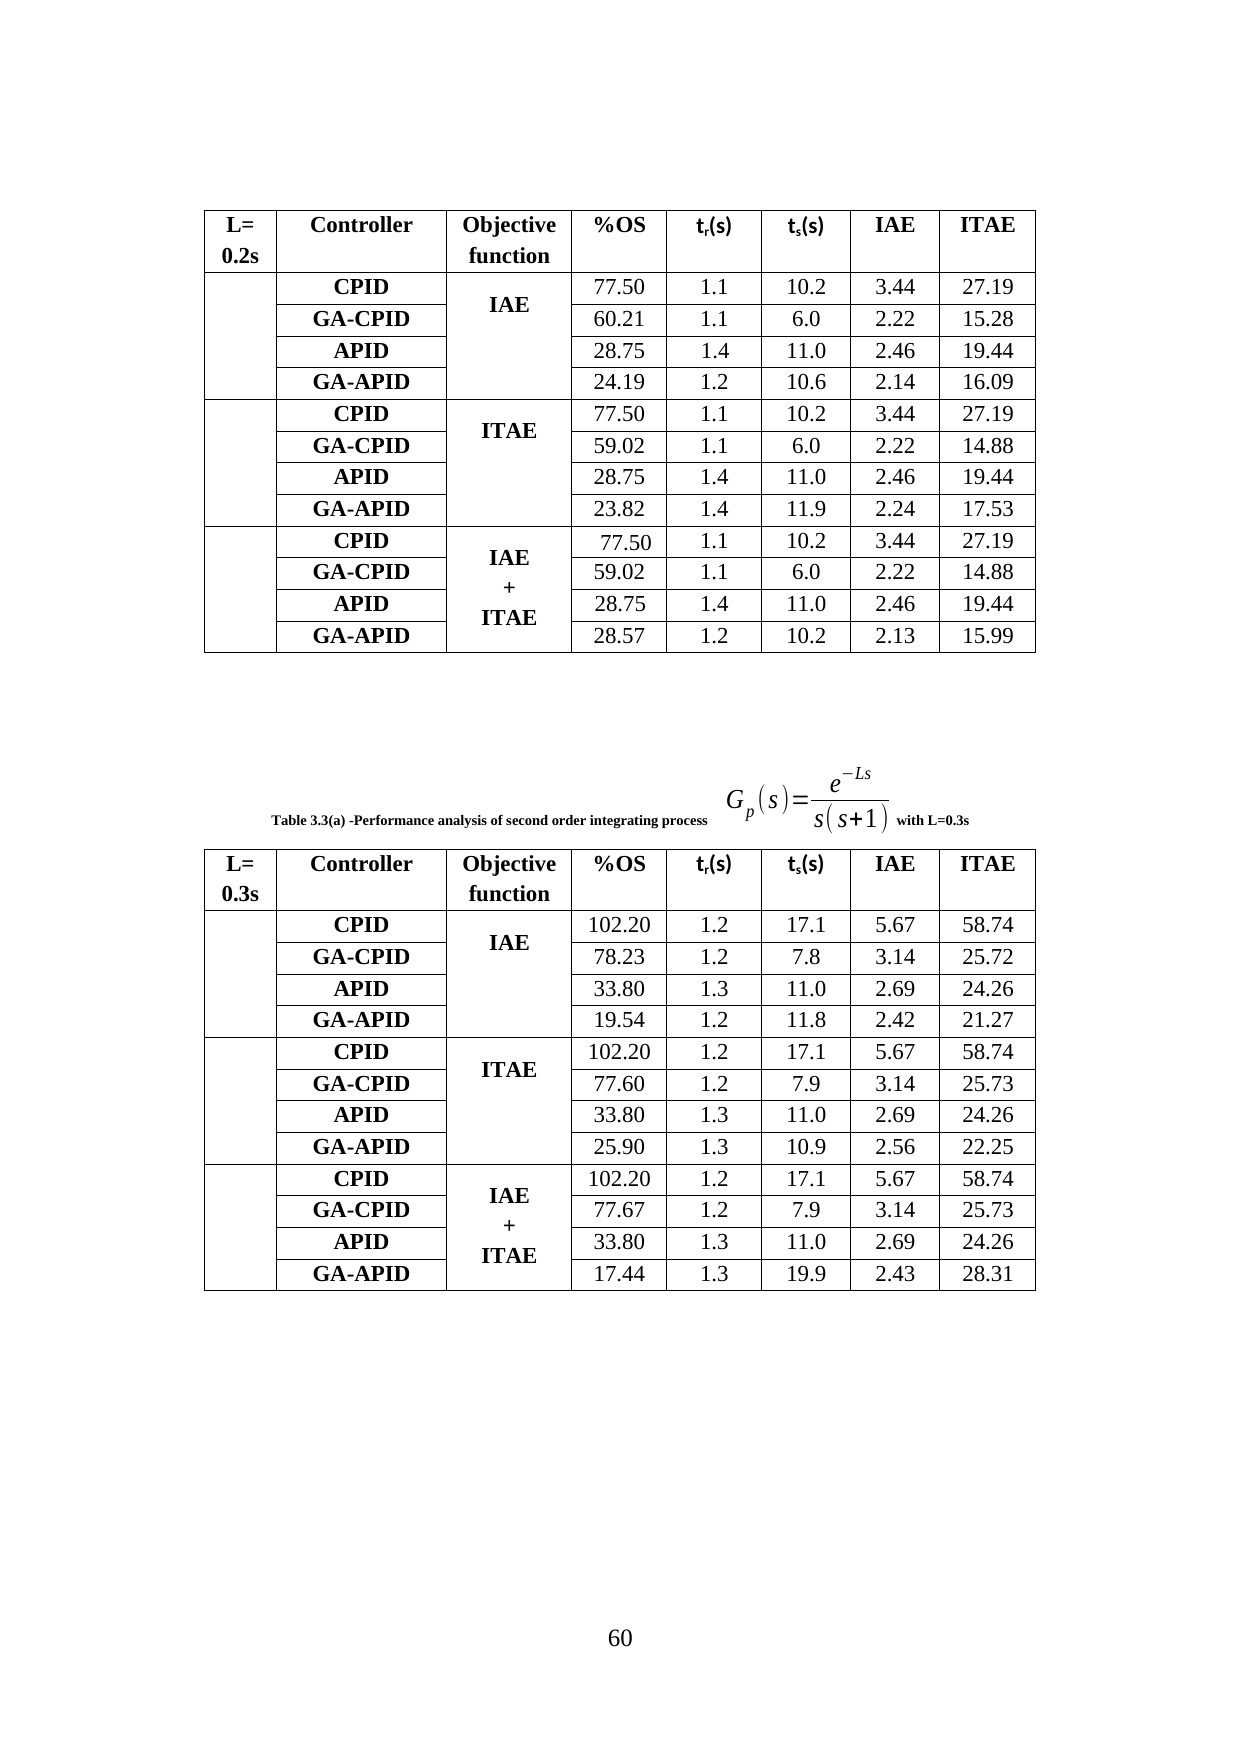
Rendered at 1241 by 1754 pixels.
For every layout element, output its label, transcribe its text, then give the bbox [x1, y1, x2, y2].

table_cell 15.28 [940, 305, 1035, 336]
table_cell CPID [277, 911, 446, 942]
table_cell 17.1 [762, 1038, 850, 1069]
table_cell 1.3 [667, 1101, 761, 1132]
table_cell 59.02 [572, 432, 666, 462]
table_cell 16.09 [940, 368, 1035, 399]
table_cell 14.88 [940, 432, 1035, 462]
table_cell [205, 911, 276, 1037]
table_cell 1.4 [667, 590, 761, 621]
table_cell 11.0 [762, 1101, 850, 1132]
table_cell 7.8 [762, 943, 850, 974]
table_cell 7.9 [762, 1196, 850, 1227]
table_cell 1.2 [667, 911, 761, 942]
table_cell 1.4 [667, 463, 761, 494]
table_cell 3.44 [851, 400, 939, 431]
table_cell ITAE [447, 400, 571, 526]
table_cell 1.1 [667, 432, 761, 462]
table_cell [205, 273, 276, 399]
table_cell 10.6 [762, 368, 850, 399]
table_header Objective function [447, 211, 571, 272]
table_cell 1.4 [667, 337, 761, 367]
table_cell 14.88 [940, 558, 1035, 589]
table_cell 28.57 [572, 622, 666, 652]
table_cell 3.44 [851, 273, 939, 304]
table_cell 11.0 [762, 975, 850, 1005]
table_cell IAE + ITAE [447, 1165, 571, 1290]
table_cell GA-CPID [277, 558, 446, 589]
table_cell 2.46 [851, 337, 939, 367]
table_cell 6.0 [762, 305, 850, 336]
table_header tr(s) [667, 850, 761, 910]
table_cell 2.42 [851, 1006, 939, 1037]
table_cell 2.22 [851, 305, 939, 336]
table_cell 19.54 [572, 1006, 666, 1037]
table_cell 3.14 [851, 943, 939, 974]
table_cell APID [277, 463, 446, 494]
table_cell 2.69 [851, 975, 939, 1005]
table_cell 1.1 [667, 305, 761, 336]
table_cell 24.19 [572, 368, 666, 399]
table_header ts(s) [762, 211, 850, 272]
table_cell 25.72 [940, 943, 1035, 974]
table_cell 17.1 [762, 1165, 850, 1195]
table_cell 2.46 [851, 463, 939, 494]
table_cell 1.3 [667, 975, 761, 1005]
table_cell 2.56 [851, 1133, 939, 1164]
table_cell 77.50 [572, 273, 666, 304]
table_cell 1.2 [667, 622, 761, 652]
table_cell 78.23 [572, 943, 666, 974]
table_cell 1.3 [667, 1133, 761, 1164]
table_header ts(s) [762, 850, 850, 910]
table_cell 2.14 [851, 368, 939, 399]
table_cell 77.67 [572, 1196, 666, 1227]
table_cell 33.80 [572, 975, 666, 1005]
table_cell 3.14 [851, 1070, 939, 1100]
table_cell CPID [277, 1038, 446, 1069]
table_cell 11.0 [762, 1228, 850, 1259]
table_cell 1.3 [667, 1228, 761, 1259]
table_cell 1.2 [667, 1196, 761, 1227]
table_cell 1.1 [667, 400, 761, 431]
table_cell GA-APID [277, 495, 446, 526]
table_cell 59.02 [572, 558, 666, 589]
table_cell 3.44 [851, 527, 939, 557]
table_header ITAE [940, 211, 1035, 272]
table_cell 11.0 [762, 337, 850, 367]
table_cell CPID [277, 1165, 446, 1195]
table_cell 28.75 [572, 337, 666, 367]
table_cell 11.9 [762, 495, 850, 526]
table_header Controller [277, 211, 446, 272]
table_cell 19.44 [940, 590, 1035, 621]
table_header %OS [572, 211, 666, 272]
table_cell 1.3 [667, 1260, 761, 1290]
table_cell 19.9 [762, 1260, 850, 1290]
table_cell 1.1 [667, 558, 761, 589]
table_cell 1.2 [667, 1165, 761, 1195]
table_cell 1.2 [667, 368, 761, 399]
table_cell 2.69 [851, 1228, 939, 1259]
table_cell 33.80 [572, 1228, 666, 1259]
table_header IAE [851, 211, 939, 272]
table_cell 22.25 [940, 1133, 1035, 1164]
table_cell 5.67 [851, 911, 939, 942]
table_cell 11.8 [762, 1006, 850, 1037]
table_cell 24.26 [940, 1228, 1035, 1259]
table_cell 28.75 [572, 463, 666, 494]
table_cell APID [277, 590, 446, 621]
table_cell 102.20 [572, 1038, 666, 1069]
table_cell 17.1 [762, 911, 850, 942]
table_cell 28.75 [572, 590, 666, 621]
table_cell 15.99 [940, 622, 1035, 652]
table_cell 1.1 [667, 273, 761, 304]
table_cell GA-APID [277, 1006, 446, 1037]
table_cell GA-APID [277, 368, 446, 399]
table_header L= 0.2s [205, 211, 276, 272]
table_cell 1.4 [667, 495, 761, 526]
table_cell 1.2 [667, 943, 761, 974]
table_cell 24.26 [940, 1101, 1035, 1132]
table_cell GA-CPID [277, 1196, 446, 1227]
table_cell GA-APID [277, 1133, 446, 1164]
table_cell 10.2 [762, 622, 850, 652]
table_cell 10.2 [762, 400, 850, 431]
table_cell 58.74 [940, 1165, 1035, 1195]
table_cell ITAE [447, 1038, 571, 1164]
table_cell CPID [277, 273, 446, 304]
table_cell GA-APID [277, 622, 446, 652]
table_cell 6.0 [762, 558, 850, 589]
table_cell 23.82 [572, 495, 666, 526]
table_cell 28.31 [940, 1260, 1035, 1290]
table_cell 21.27 [940, 1006, 1035, 1037]
table_cell 58.74 [940, 1038, 1035, 1069]
table_cell 19.44 [940, 337, 1035, 367]
table_cell 19.44 [940, 463, 1035, 494]
table_cell 25.73 [940, 1196, 1035, 1227]
table_cell 25.90 [572, 1133, 666, 1164]
table_cell GA-CPID [277, 943, 446, 974]
table_cell IAE + ITAE [447, 527, 571, 652]
table_cell 2.24 [851, 495, 939, 526]
table_cell 5.67 [851, 1038, 939, 1069]
table_cell 77.50 [572, 527, 666, 557]
table_cell 11.0 [762, 463, 850, 494]
table_cell 33.80 [572, 1101, 666, 1132]
table_header IAE [851, 850, 939, 910]
table_cell CPID [277, 527, 446, 557]
table_cell APID [277, 1101, 446, 1132]
table_cell 10.2 [762, 527, 850, 557]
table_cell 77.50 [572, 400, 666, 431]
table_cell 1.2 [667, 1006, 761, 1037]
table_cell IAE [447, 911, 571, 1037]
table_cell 2.22 [851, 432, 939, 462]
table_cell APID [277, 337, 446, 367]
table_cell 10.9 [762, 1133, 850, 1164]
table_cell 11.0 [762, 590, 850, 621]
table_cell 2.43 [851, 1260, 939, 1290]
table_cell 6.0 [762, 432, 850, 462]
table_cell 7.9 [762, 1070, 850, 1100]
table_cell 5.67 [851, 1165, 939, 1195]
table_cell IAE [447, 273, 571, 399]
table_cell 2.22 [851, 558, 939, 589]
table_cell 27.19 [940, 273, 1035, 304]
table_header %OS [572, 850, 666, 910]
text Table 3.3(a) -Performance analysis of second order integrating process with L=0.3s [150, 763, 1090, 841]
table_header Controller [277, 850, 446, 910]
table_header L= 0.3s [205, 850, 276, 910]
table_cell 17.53 [940, 495, 1035, 526]
table_cell [205, 527, 276, 652]
table_cell 1.2 [667, 1038, 761, 1069]
table_cell 60.21 [572, 305, 666, 336]
table_header Objective function [447, 850, 571, 910]
table_cell 102.20 [572, 1165, 666, 1195]
table_cell GA-CPID [277, 432, 446, 462]
table_cell [205, 1038, 276, 1164]
table_cell 24.26 [940, 975, 1035, 1005]
table_cell 27.19 [940, 400, 1035, 431]
table_cell 10.2 [762, 273, 850, 304]
table_header ITAE [940, 850, 1035, 910]
table_cell 102.20 [572, 911, 666, 942]
table_cell 2.46 [851, 590, 939, 621]
table_cell 58.74 [940, 911, 1035, 942]
table_cell 27.19 [940, 527, 1035, 557]
table_cell 1.1 [667, 527, 761, 557]
table_header tr(s) [667, 211, 761, 272]
table_cell 1.2 [667, 1070, 761, 1100]
table_cell GA-APID [277, 1260, 446, 1290]
table_cell GA-CPID [277, 305, 446, 336]
table_cell [205, 400, 276, 526]
table_cell GA-CPID [277, 1070, 446, 1100]
table_cell 2.13 [851, 622, 939, 652]
table_cell APID [277, 975, 446, 1005]
table_cell 17.44 [572, 1260, 666, 1290]
table_cell 77.60 [572, 1070, 666, 1100]
table_cell [205, 1165, 276, 1290]
table_cell 3.14 [851, 1196, 939, 1227]
table_cell 25.73 [940, 1070, 1035, 1100]
table_cell CPID [277, 400, 446, 431]
table_cell 2.69 [851, 1101, 939, 1132]
table_cell APID [277, 1228, 446, 1259]
